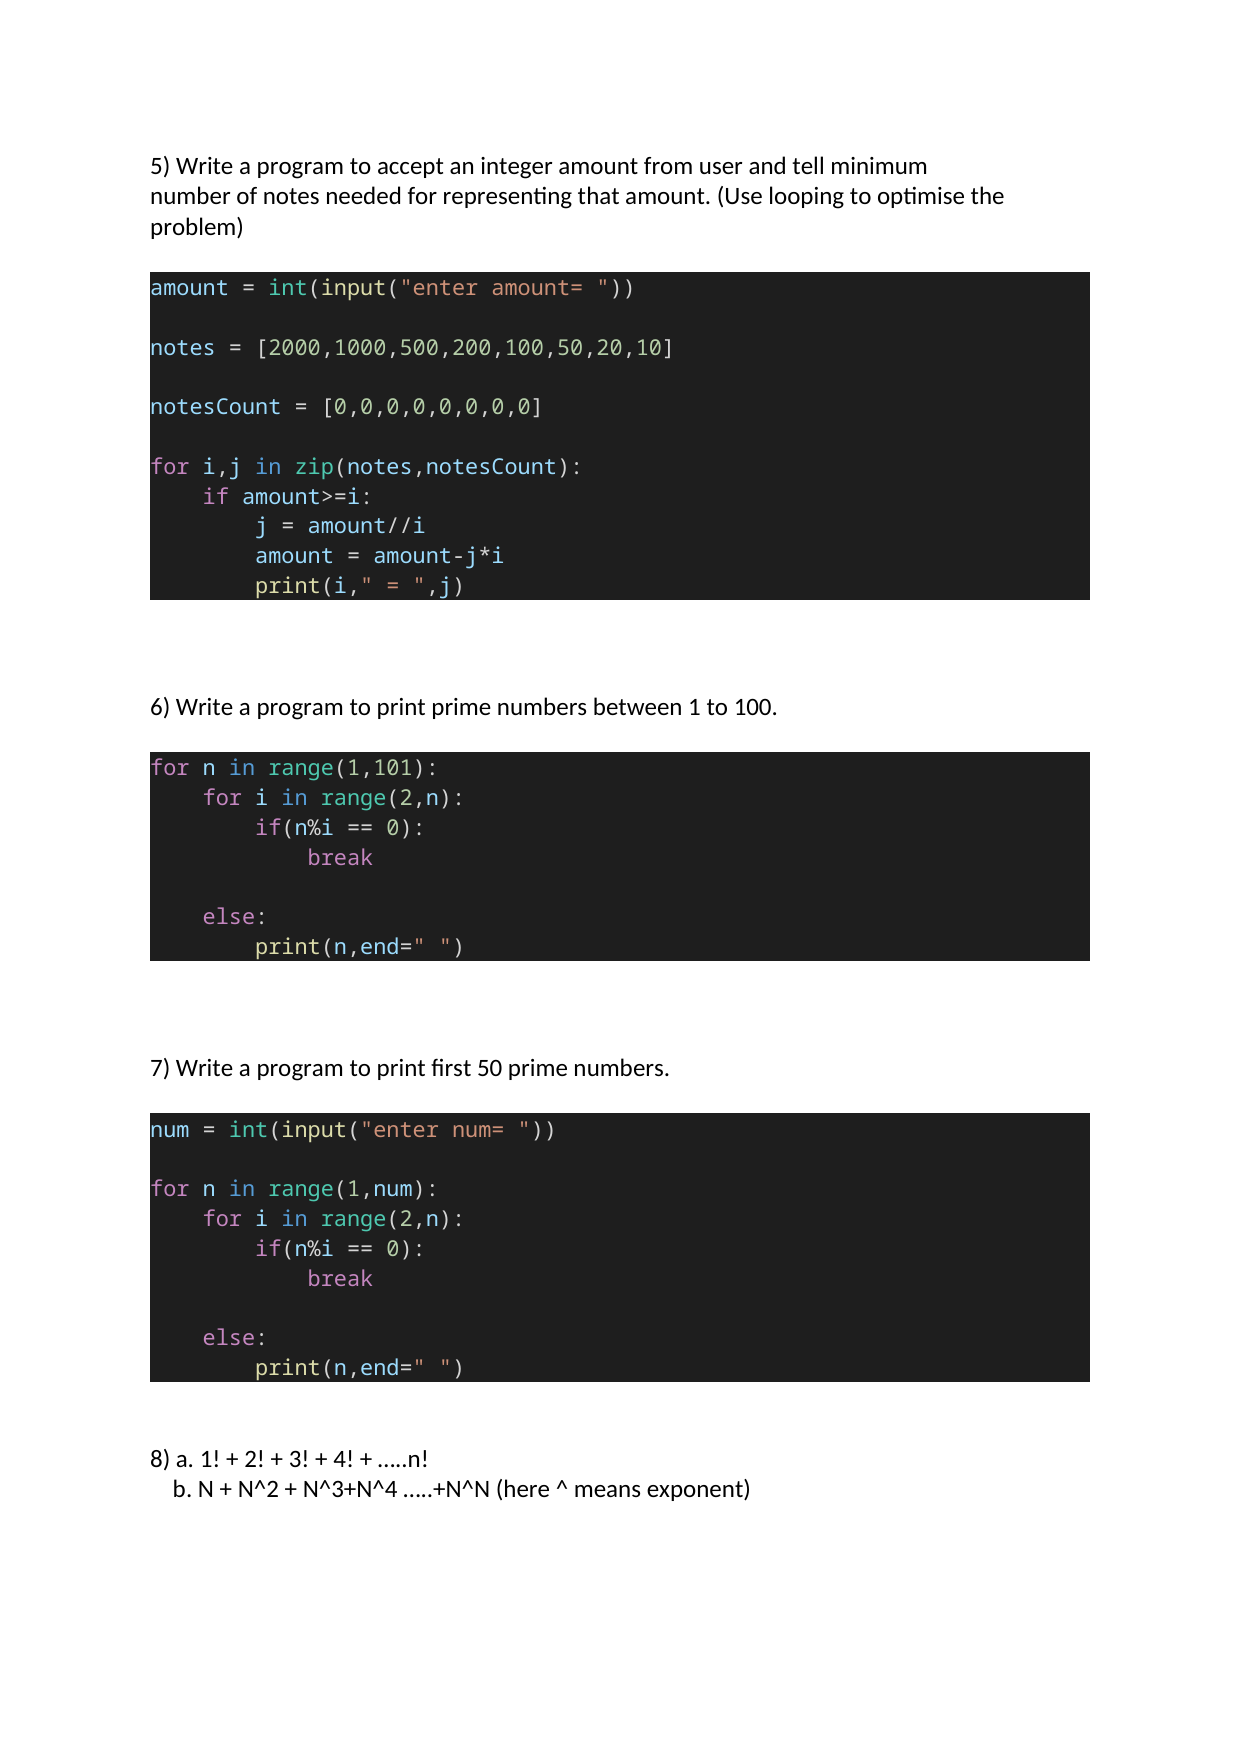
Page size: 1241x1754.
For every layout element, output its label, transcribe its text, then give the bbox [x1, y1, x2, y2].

text else: [150, 1322, 1090, 1352]
text else: [150, 901, 1090, 931]
text if(n%i == 0): [150, 1233, 1090, 1262]
text for n in range(1,101): [150, 752, 1090, 782]
text num = int(input("enter num= ")) [150, 1113, 1090, 1143]
text break [150, 842, 1090, 872]
text 8) a. 1! + 2! + 3! + 4! + …..n! [150, 1443, 1090, 1473]
text 5) Write a program to accept an integer amount from user and tell minimum [150, 150, 1090, 181]
text print(i," = ",j) [150, 570, 1090, 600]
text amount = amount-j*i [150, 540, 1090, 570]
text number of notes needed for representing that amount. (Use looping to optimise the problem) [150, 181, 1090, 242]
text notes = [2000,1000,500,200,100,50,20,10] [150, 332, 1090, 361]
text 7) Write a program to print first 50 prime numbers. [150, 1052, 1090, 1083]
text amount = int(input("enter amount= ")) [150, 272, 1090, 302]
text print(n,end=" ") [150, 931, 1090, 961]
text for i in range(2,n): [150, 782, 1090, 812]
text break [150, 1262, 1090, 1292]
text b. N + N^2 + N^3+N^4 …..+N^N (here ^ means exponent) [150, 1473, 1090, 1504]
text j = amount//i [150, 510, 1090, 540]
text for i in range(2,n): [150, 1203, 1090, 1233]
text print(n,end=" ") [150, 1352, 1090, 1382]
text 6) Write a program to print prime numbers between 1 to 100. [150, 691, 1090, 722]
text notesCount = [0,0,0,0,0,0,0,0] [150, 391, 1090, 421]
text for i,j in zip(notes,notesCount): [150, 451, 1090, 481]
text for n in range(1,num): [150, 1173, 1090, 1203]
text if amount>=i: [150, 481, 1090, 510]
text if(n%i == 0): [150, 812, 1090, 842]
